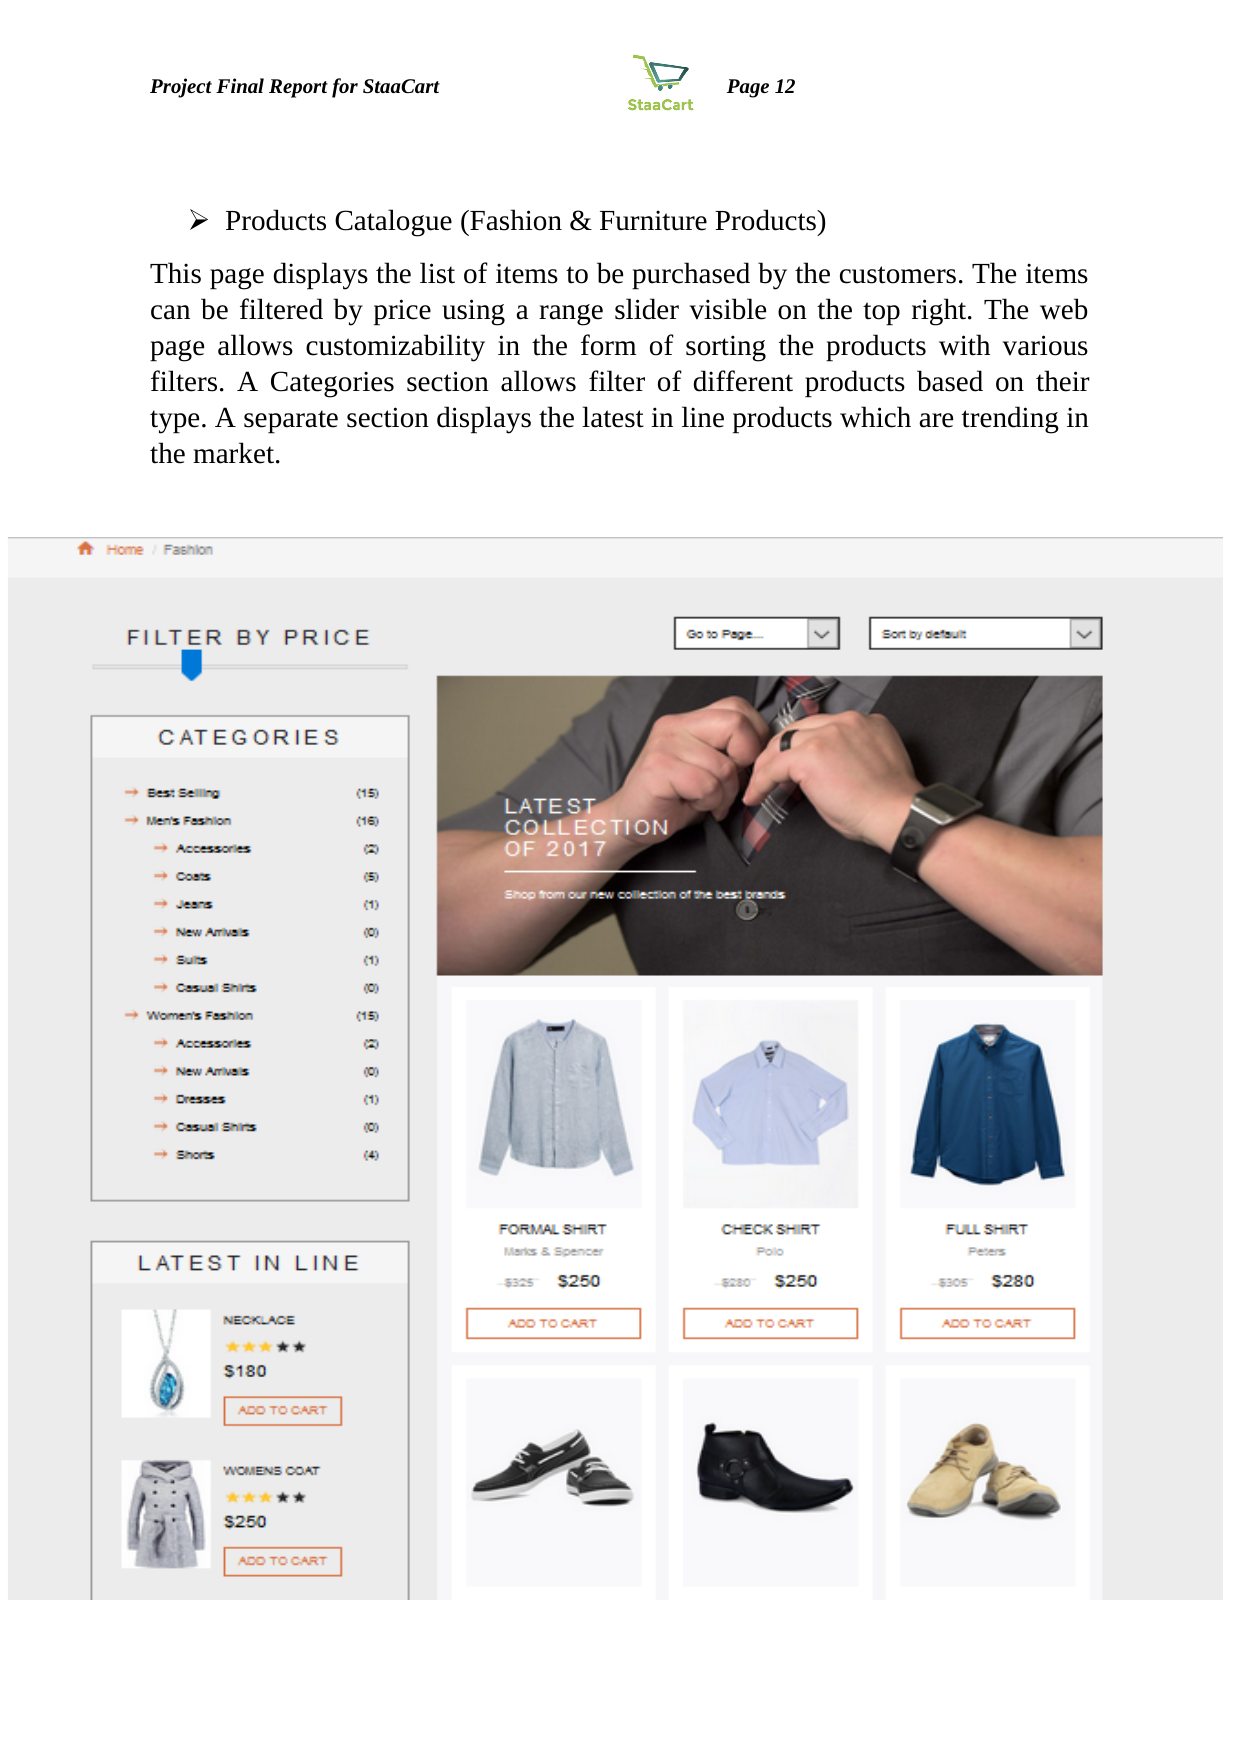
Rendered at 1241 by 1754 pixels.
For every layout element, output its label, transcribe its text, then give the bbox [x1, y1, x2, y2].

list Products Catalogue (Fashion & Furniture Products) [187, 203, 1090, 236]
picture [7, 537, 1222, 1599]
text This page displays the list of items to be purchased by the customers. The items can be filtered by price using a range slider visible on the top right. The web page allows customizability in the form of sorting the products with various filters. A Categories section allows filter of different products based on their type. A separate section displays the latest in line products which are trending in the market. [150, 256, 1090, 470]
picture [612, 48, 707, 117]
